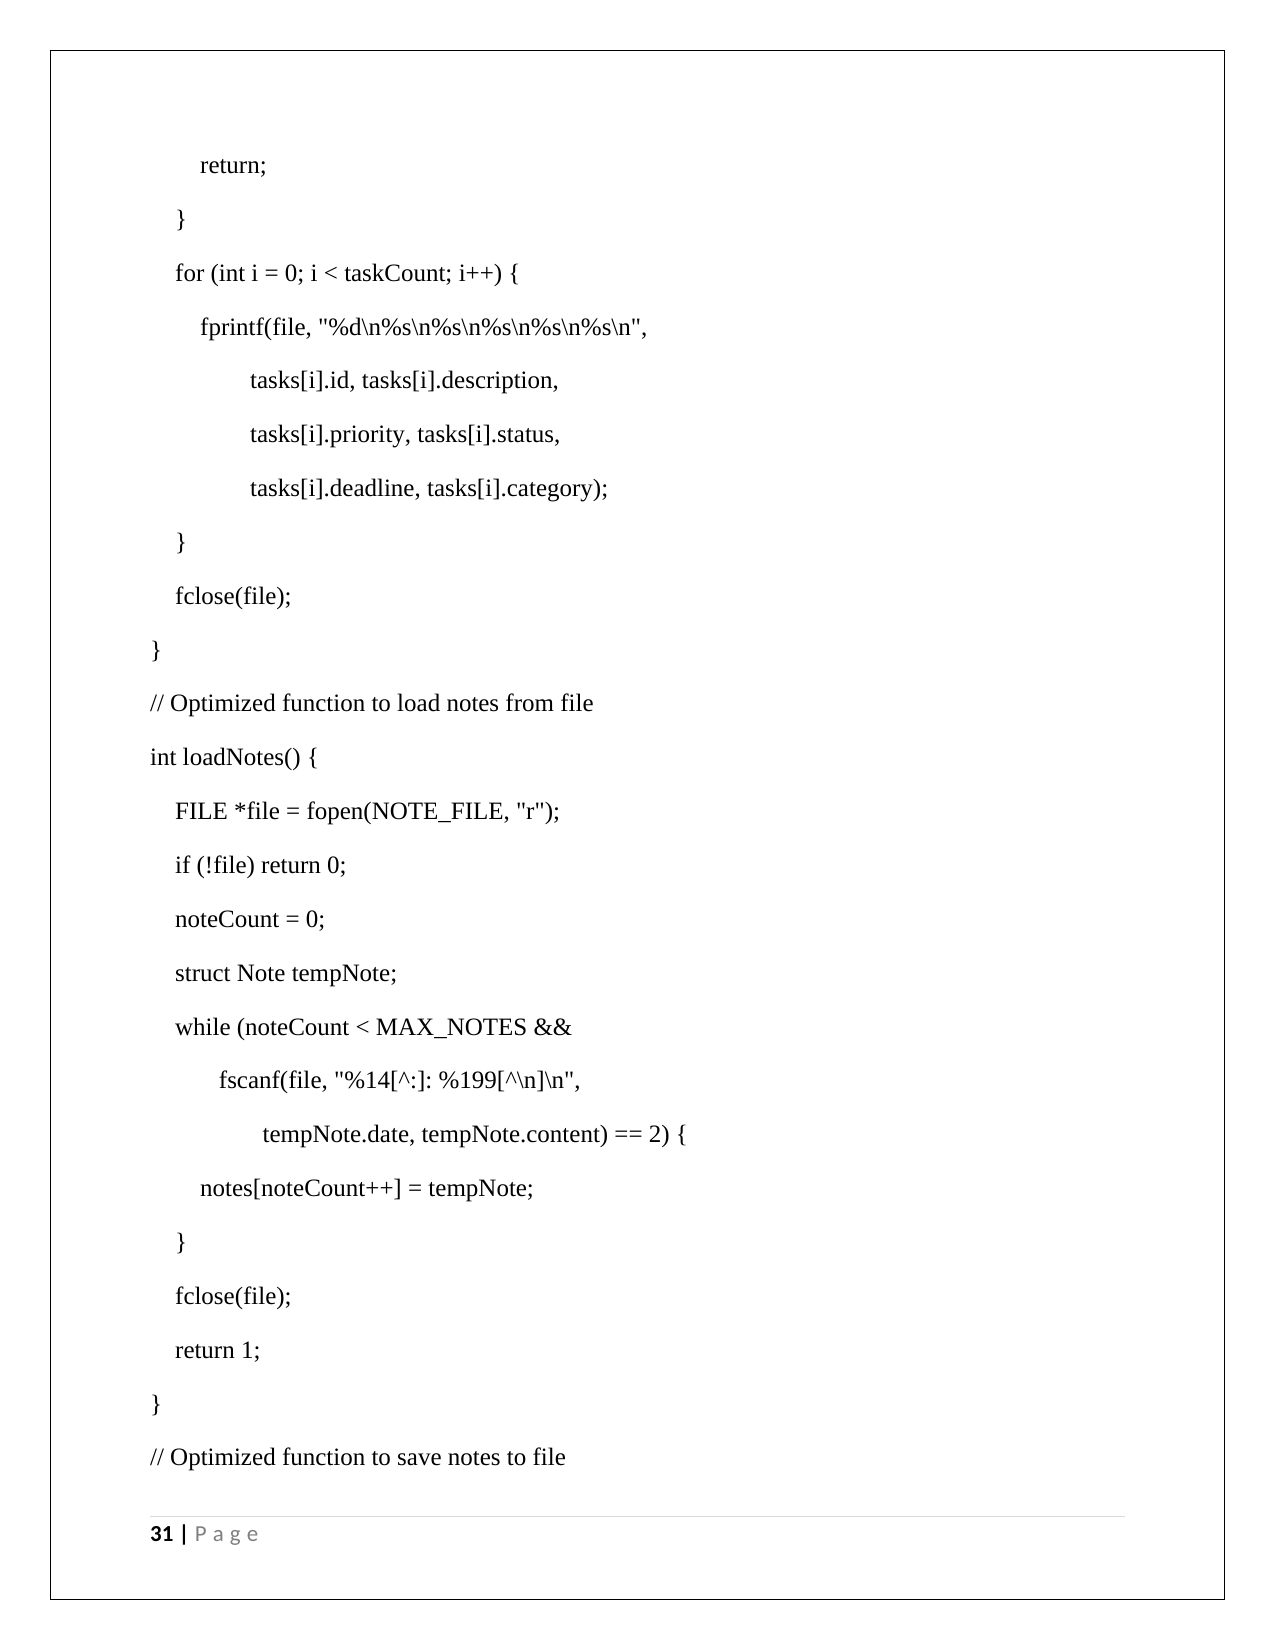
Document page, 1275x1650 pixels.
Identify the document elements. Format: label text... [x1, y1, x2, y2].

text fclose(file); [150, 581, 1125, 609]
text tempNote.date, tempNote.content) == 2) { [150, 1119, 1125, 1148]
text struct Note tempNote; [150, 958, 1125, 987]
text FILE *file = fopen(NOTE_FILE, "r"); [150, 796, 1125, 825]
text tasks[i].deadline, tasks[i].category); [150, 473, 1125, 502]
text // Optimized function to load notes from file [150, 688, 1125, 717]
text fscanf(file, "%14[^:]: %199[^\n]\n", [150, 1066, 1125, 1094]
text for (int i = 0; i < taskCount; i++) { [150, 258, 1125, 286]
text int loadNotes() { [150, 742, 1125, 771]
text tasks[i].id, tasks[i].description, [150, 365, 1125, 394]
text fprintf(file, "%d\n%s\n%s\n%s\n%s\n%s\n", [150, 312, 1125, 340]
text noteCount = 0; [150, 904, 1125, 933]
text } [150, 204, 1125, 233]
text notes[noteCount++] = tempNote; [150, 1173, 1125, 1202]
text fclose(file); [150, 1281, 1125, 1310]
text return; [150, 150, 1125, 179]
text return 1; [150, 1335, 1125, 1363]
text // Optimized function to save notes to file [150, 1442, 1125, 1471]
text while (noteCount < MAX_NOTES && [150, 1012, 1125, 1040]
text if (!file) return 0; [150, 850, 1125, 879]
text } [150, 527, 1125, 556]
text } [150, 1389, 1125, 1417]
text } [150, 1227, 1125, 1256]
text tasks[i].priority, tasks[i].status, [150, 419, 1125, 448]
text } [150, 635, 1125, 663]
